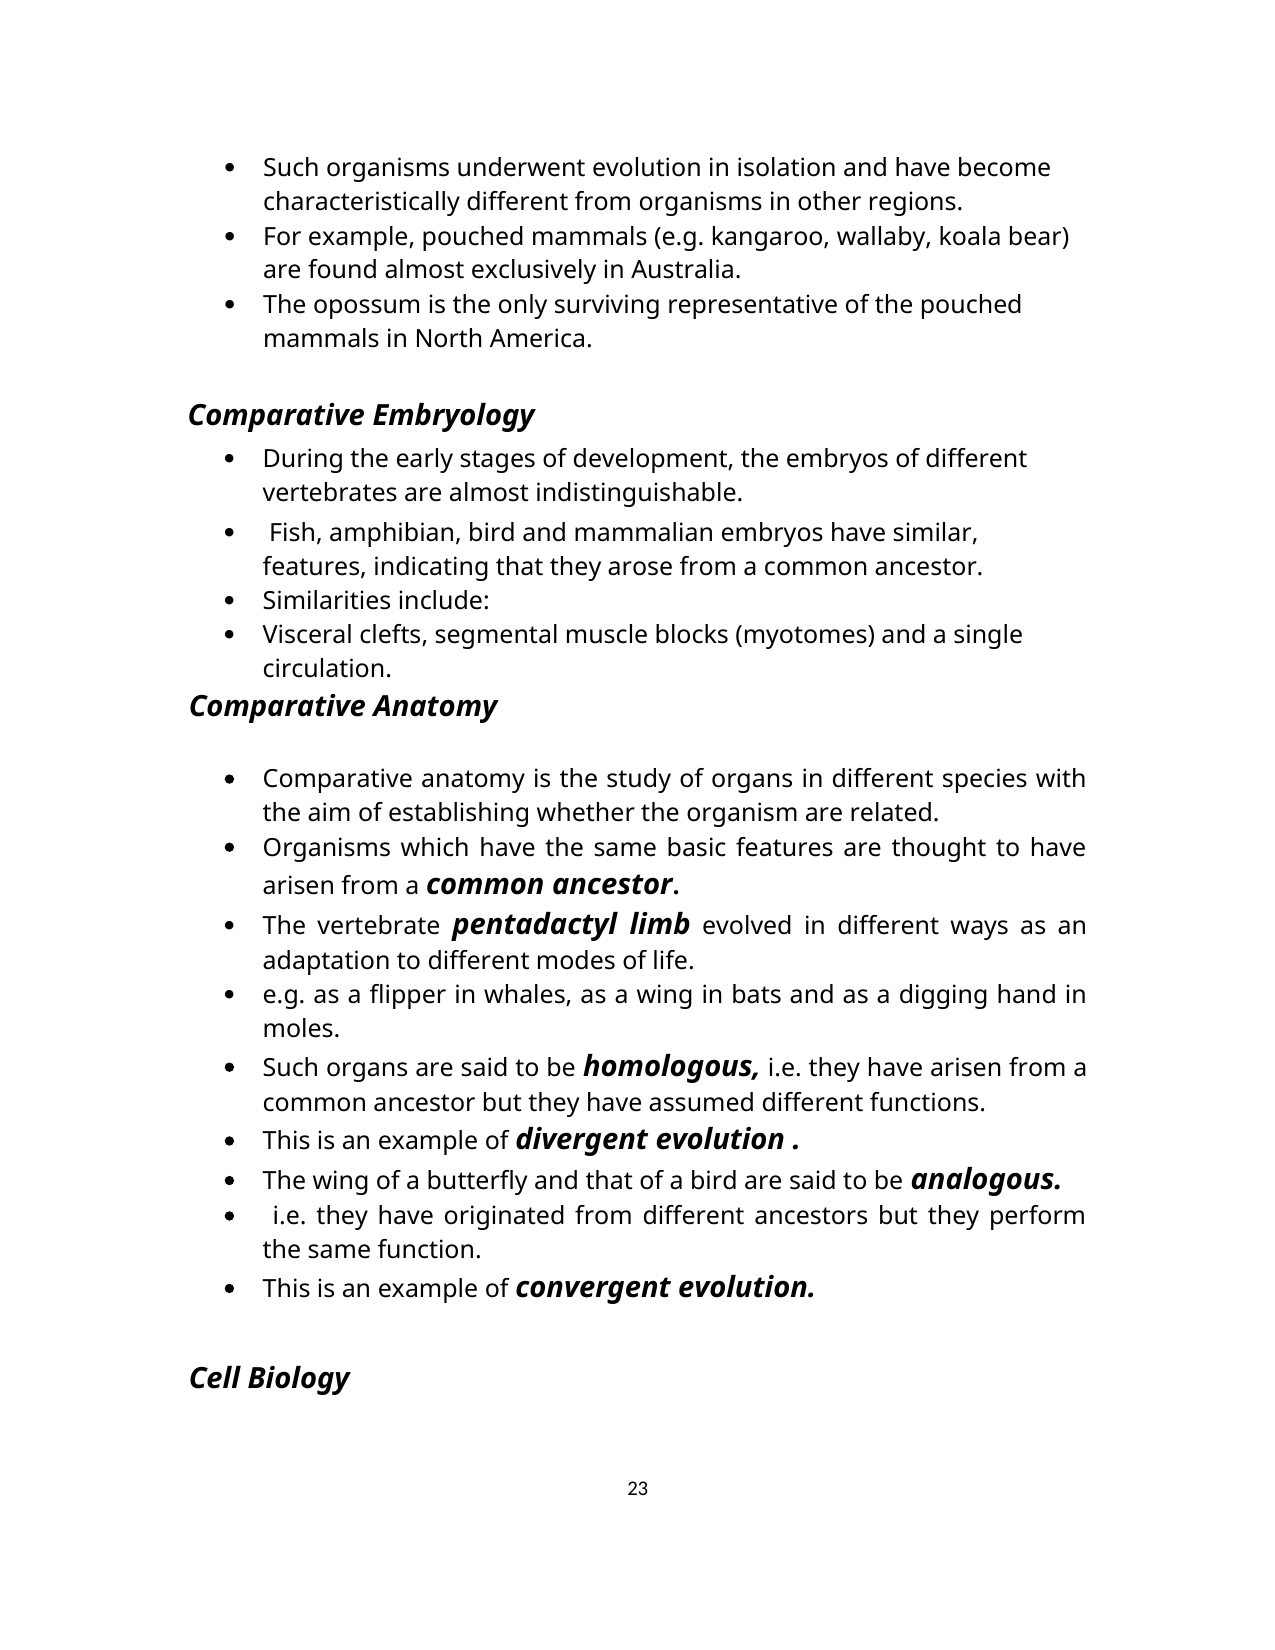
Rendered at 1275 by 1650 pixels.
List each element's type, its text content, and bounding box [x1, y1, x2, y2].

list This is an example of divergent evolution . [225, 1118, 1088, 1158]
list Similarities include: [225, 583, 1088, 617]
list Visceral clefts, segmental muscle blocks (myotomes) and a single circulation. [225, 617, 1085, 685]
list Fish, amphibian, bird and mammalian embryos have similar, features, indicating that they arose from a common ancestor. [225, 515, 1084, 583]
text Comparative Embryology [187, 394, 1087, 434]
list This is an example of convergent evolution. [225, 1266, 1088, 1306]
list Comparative anatomy is the study of organs in different species with the aim of establishing whether the organism are related. [225, 761, 1088, 829]
list i.e. they have originated from different ancestors but they perform the same function. [225, 1198, 1088, 1266]
list For example, pouched mammals (e.g. kangaroo, wallaby, koala bear) are found almost exclusively in Australia. [225, 218, 1079, 286]
list e.g. as a flipper in whales, as a wing in bats and as a digging hand in moles. [225, 977, 1088, 1045]
list The vertebrate pentadactyl limb evolved in different ways as an adaptation to different modes of life. [225, 903, 1088, 977]
list The opossum is the only surviving representative of the pouched mammals in North America. [225, 286, 1079, 354]
list Such organisms underwent evolution in isolation and have become characteristically different from organisms in other regions. [225, 150, 1079, 218]
text Comparative Anatomy [188, 685, 1088, 725]
list Organisms which have the same basic features are thought to have arisen from a common ancestor. [225, 829, 1088, 903]
text Cell Biology [188, 1358, 1084, 1397]
list The wing of a butterfly and that of a bird are said to be analogous. [225, 1158, 1088, 1198]
list Such organs are said to be homologous, i.e. they have arisen from a common ancestor but they have assumed different functions. [225, 1045, 1088, 1118]
list During the early stages of development, the embryos of different vertebrates are almost indistinguishable. [225, 440, 1084, 508]
